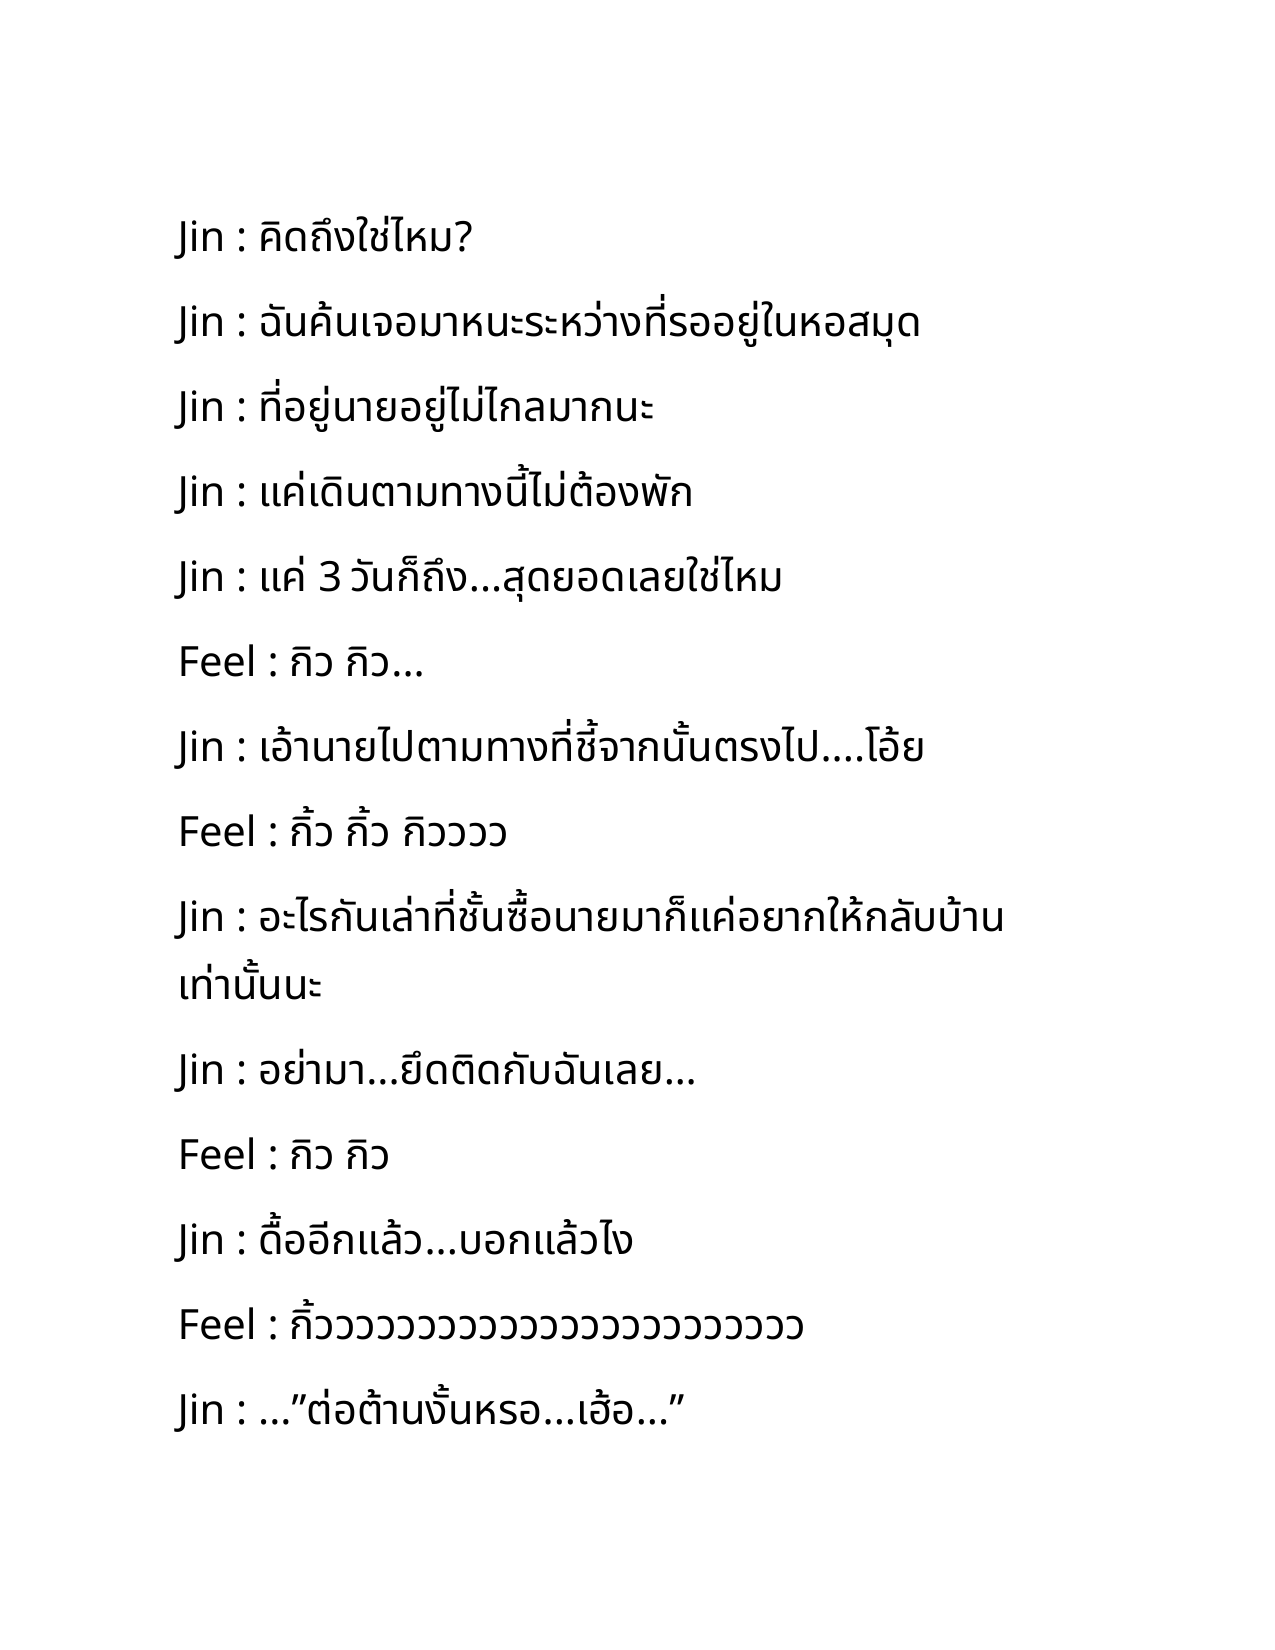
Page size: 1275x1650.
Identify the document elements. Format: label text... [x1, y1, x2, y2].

text Jin : อย่ามา...ยึดติดกับฉันเลย… [177, 1040, 1098, 1103]
text Jin : แค่เดินตามทางนี้ไม่ต้องพัก [177, 462, 1098, 525]
text Feel : กิ้วววววววววววววววววววววววว [177, 1295, 1098, 1358]
text Jin : ดื้ออีกแล้ว...บอกแล้วไง [177, 1210, 1098, 1273]
text Jin : คิดถึงใช่ไหม? [177, 207, 1098, 270]
text Feel : กิว กิว... [177, 632, 1098, 695]
text Jin : เอ้านายไปตามทางที่ชี้จากนั้นตรงไป....โอ้ย [177, 717, 1098, 780]
text Feel : กิ้ว กิ้ว กิวววว [177, 802, 1098, 865]
text Jin : ที่อยู่นายอยู่ไม่ไกลมากนะ [177, 377, 1098, 440]
text Jin : แค่ 3วันก็ถึง...สุดยอดเลยใช่ไหม [177, 547, 1098, 610]
text Jin : ฉันค้นเจอมาหนะระหว่างที่รออยู่ในหอสมุด [177, 292, 1098, 355]
text Jin : อะไรกันเล่าที่ชั้นซื้อนายมาก็แค่อยากให้กลับบ้านเท่านั้นนะ [177, 887, 1098, 1018]
text Feel : กิว กิว [177, 1125, 1098, 1188]
text Jin : ...”ต่อต้านงั้นหรอ...เฮ้อ...” [177, 1380, 1098, 1443]
